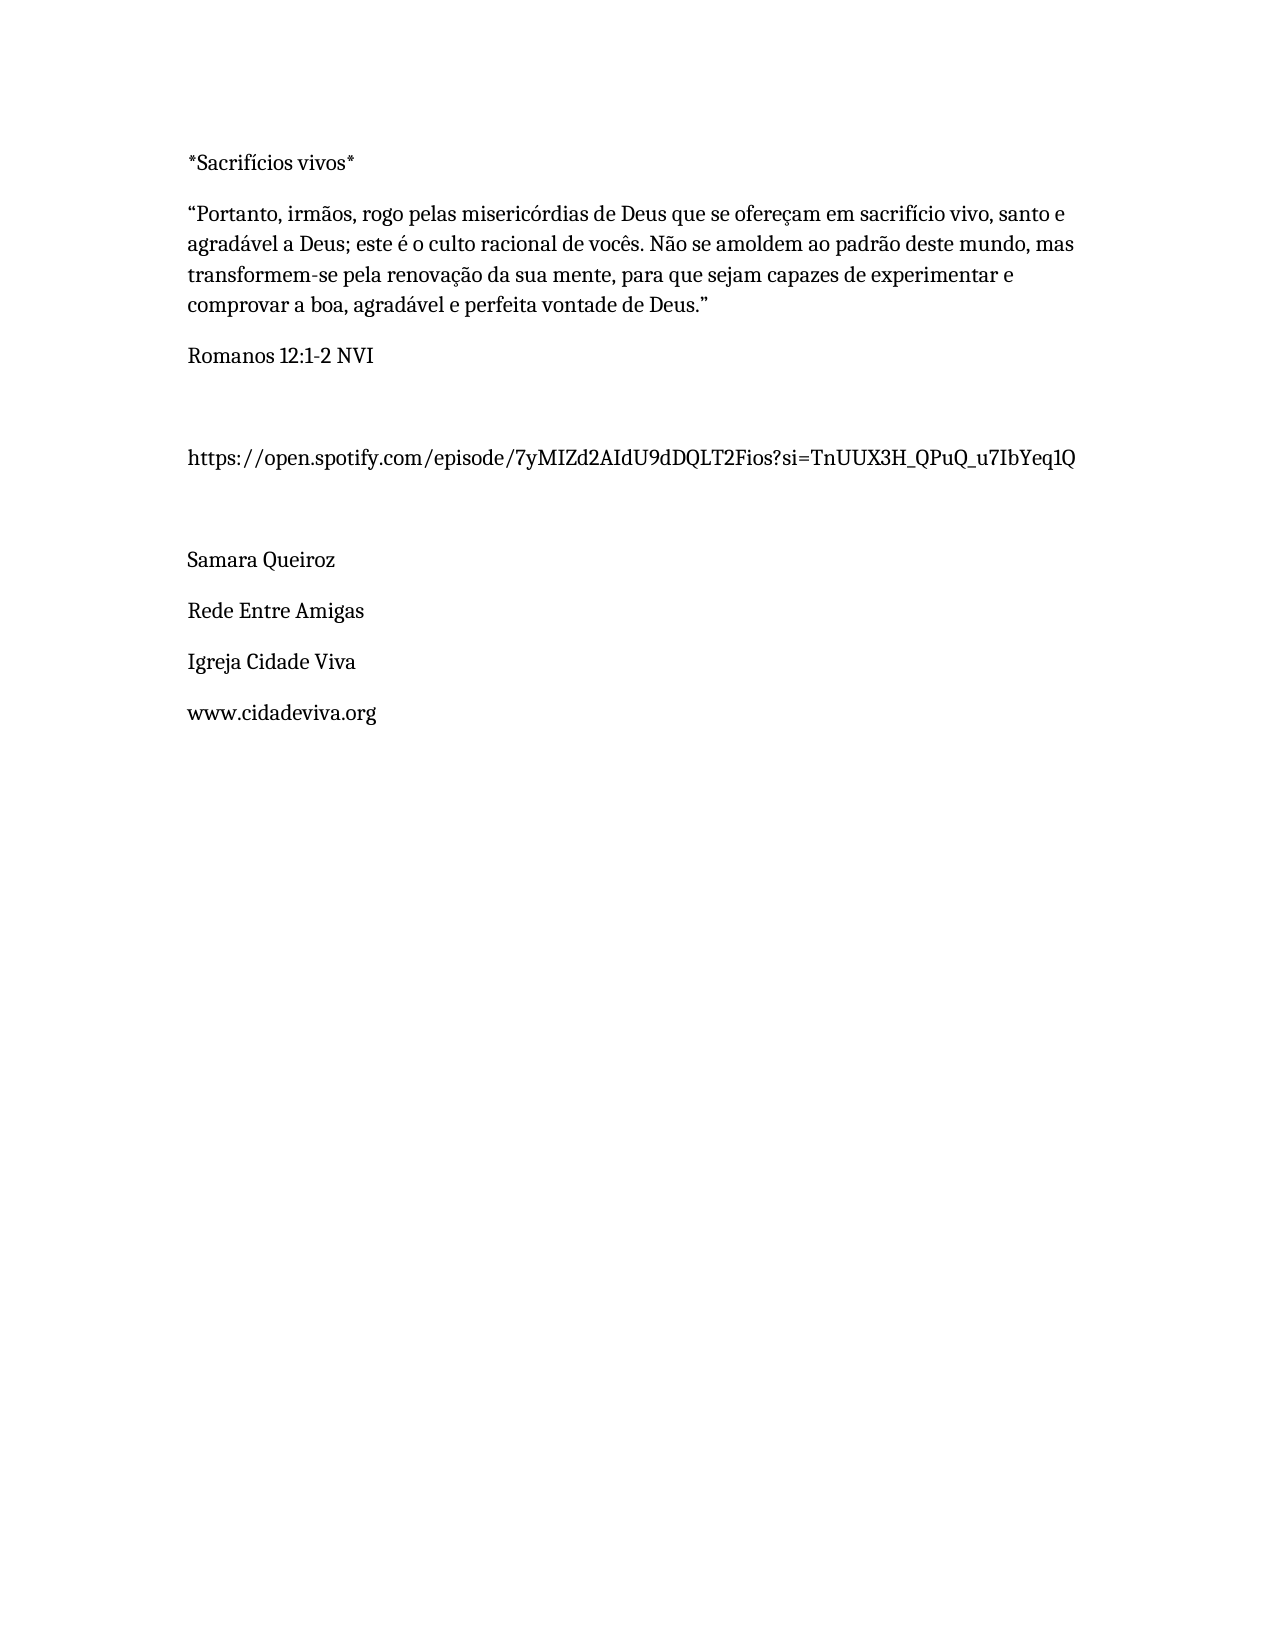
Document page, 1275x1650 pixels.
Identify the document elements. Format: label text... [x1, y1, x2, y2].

text Samara Queiroz [187, 547, 1087, 573]
text Igreja Cidade Viva [187, 649, 1087, 675]
text https://open.spotify.com/episode/7yMIZd2AIdU9dDQLT2Fios?si=TnUUX3H_QPuQ_u7IbYeq1Q [187, 445, 1087, 471]
text Romanos 12:1-2 NVI [187, 343, 1087, 369]
text “Portanto, irmãos, rogo pelas misericórdias de Deus que se ofereçam em sacrifício vivo, santo e agradável a Deus; este é o culto racional de vocês. Não se amoldem ao padrão deste mundo, mas transformem-se pela renovação da sua mente, para que sejam capazes de experimentar e comprovar a boa, agradável e perfeita vontade de Deus.” [187, 201, 1087, 318]
text www.cidadeviva.org [187, 700, 1087, 726]
text Rede Entre Amigas [187, 598, 1087, 624]
text *Sacrifícios vivos* [187, 150, 1087, 176]
